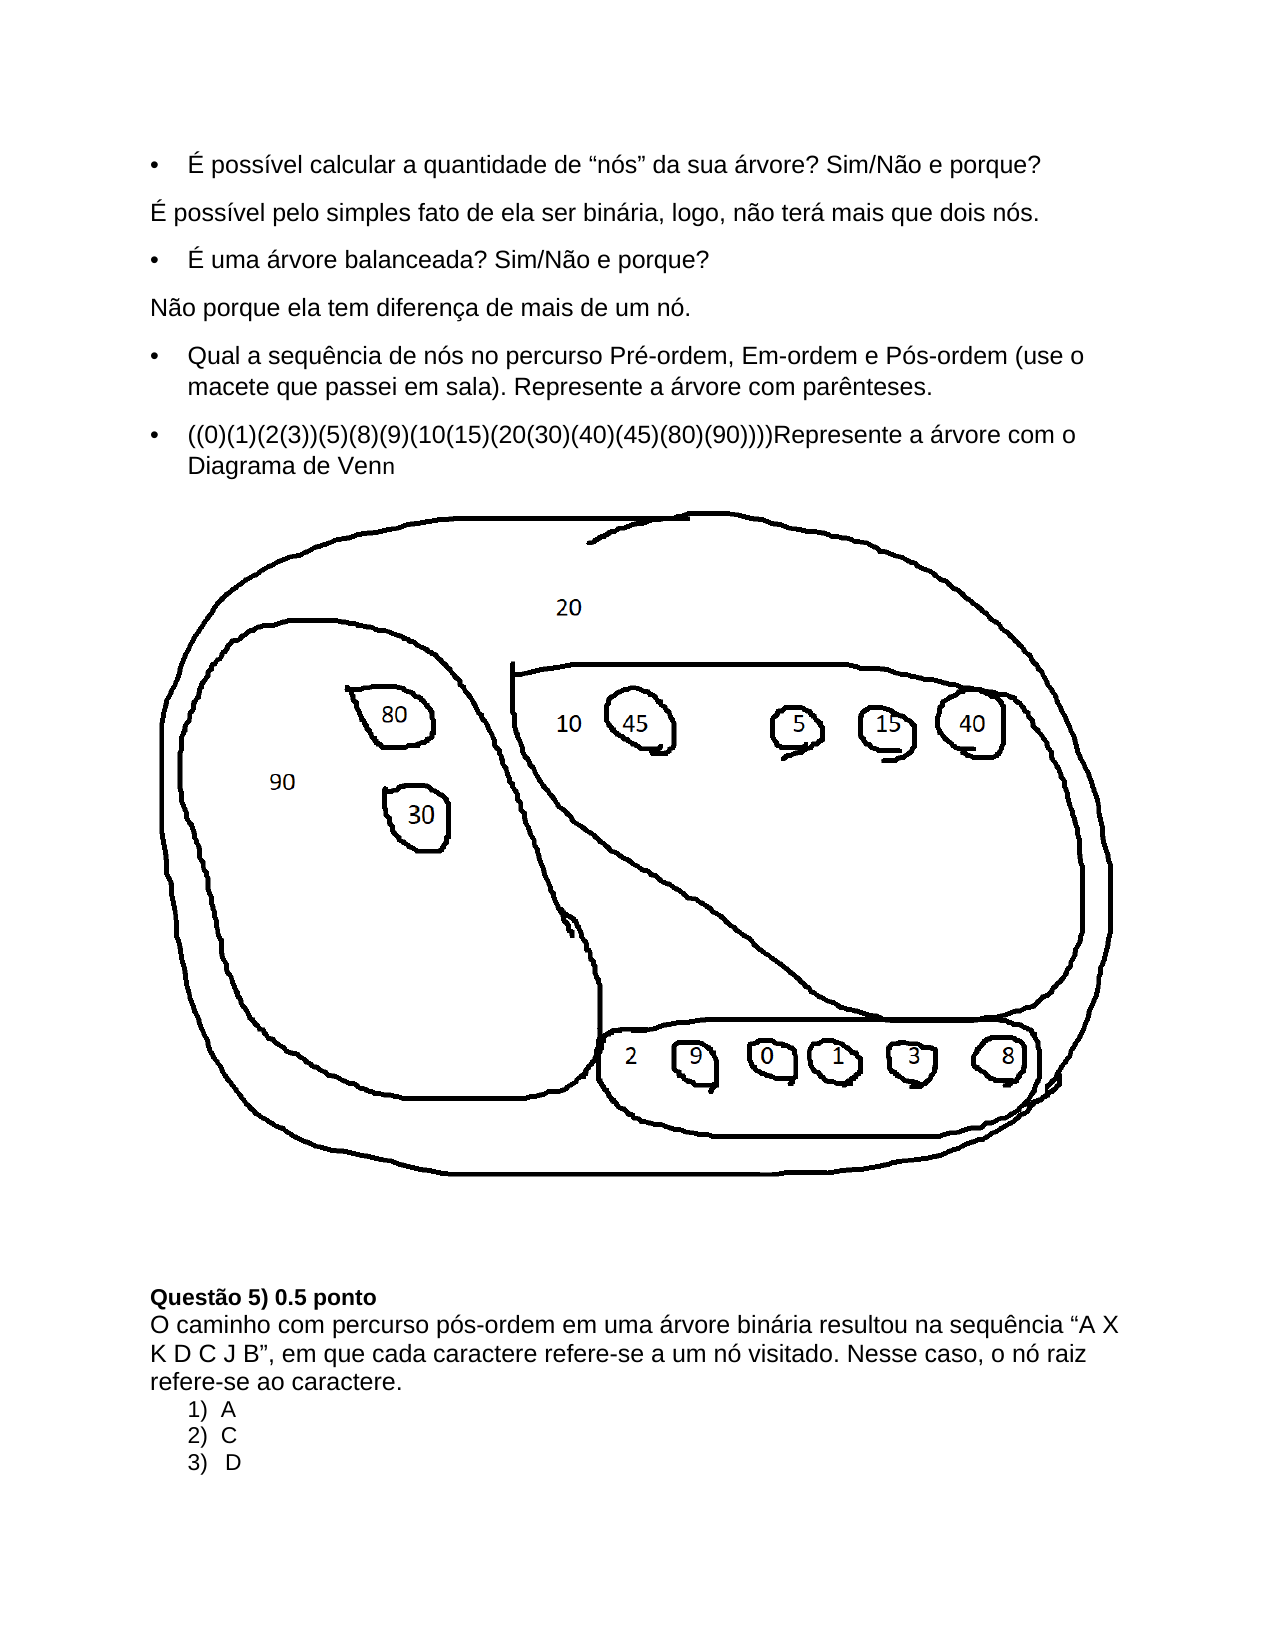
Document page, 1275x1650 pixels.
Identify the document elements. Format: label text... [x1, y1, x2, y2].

text Questão 5) 0.5 ponto [150, 1283, 1125, 1310]
picture [150, 498, 1124, 1191]
list É possível calcular a quantidade de “nós” da sua árvore? Sim/Não e porque? [150, 150, 1125, 179]
text 2) C [187, 1422, 1125, 1449]
text Não porque ela tem diferença de mais de um nó. [150, 293, 1125, 322]
text 1) A [187, 1396, 1125, 1422]
list D [187, 1449, 1125, 1475]
list ((0)(1)(2(3))(5)(8)(9)(10(15)(20(30)(40)(45)(80)(90))))Represente a árvore com o Diagrama de Venn [150, 419, 1125, 479]
list Qual a sequência de nós no percurso Pré-ordem, Em-ordem e Pós-ordem (use o macete que passei em sala). Represente a árvore com parênteses. [150, 341, 1125, 401]
list É uma árvore balanceada? Sim/Não e porque? [150, 245, 1125, 274]
text O caminho com percurso pós-ordem em uma árvore binária resultou na sequência “A X K D C J B”, em que cada caractere refere-se a um nó visitado. Nesse caso, o nó raiz refere-se ao caractere. [150, 1310, 1125, 1396]
text É possível pelo simples fato de ela ser binária, logo, não terá mais que dois nós. [150, 198, 1125, 226]
